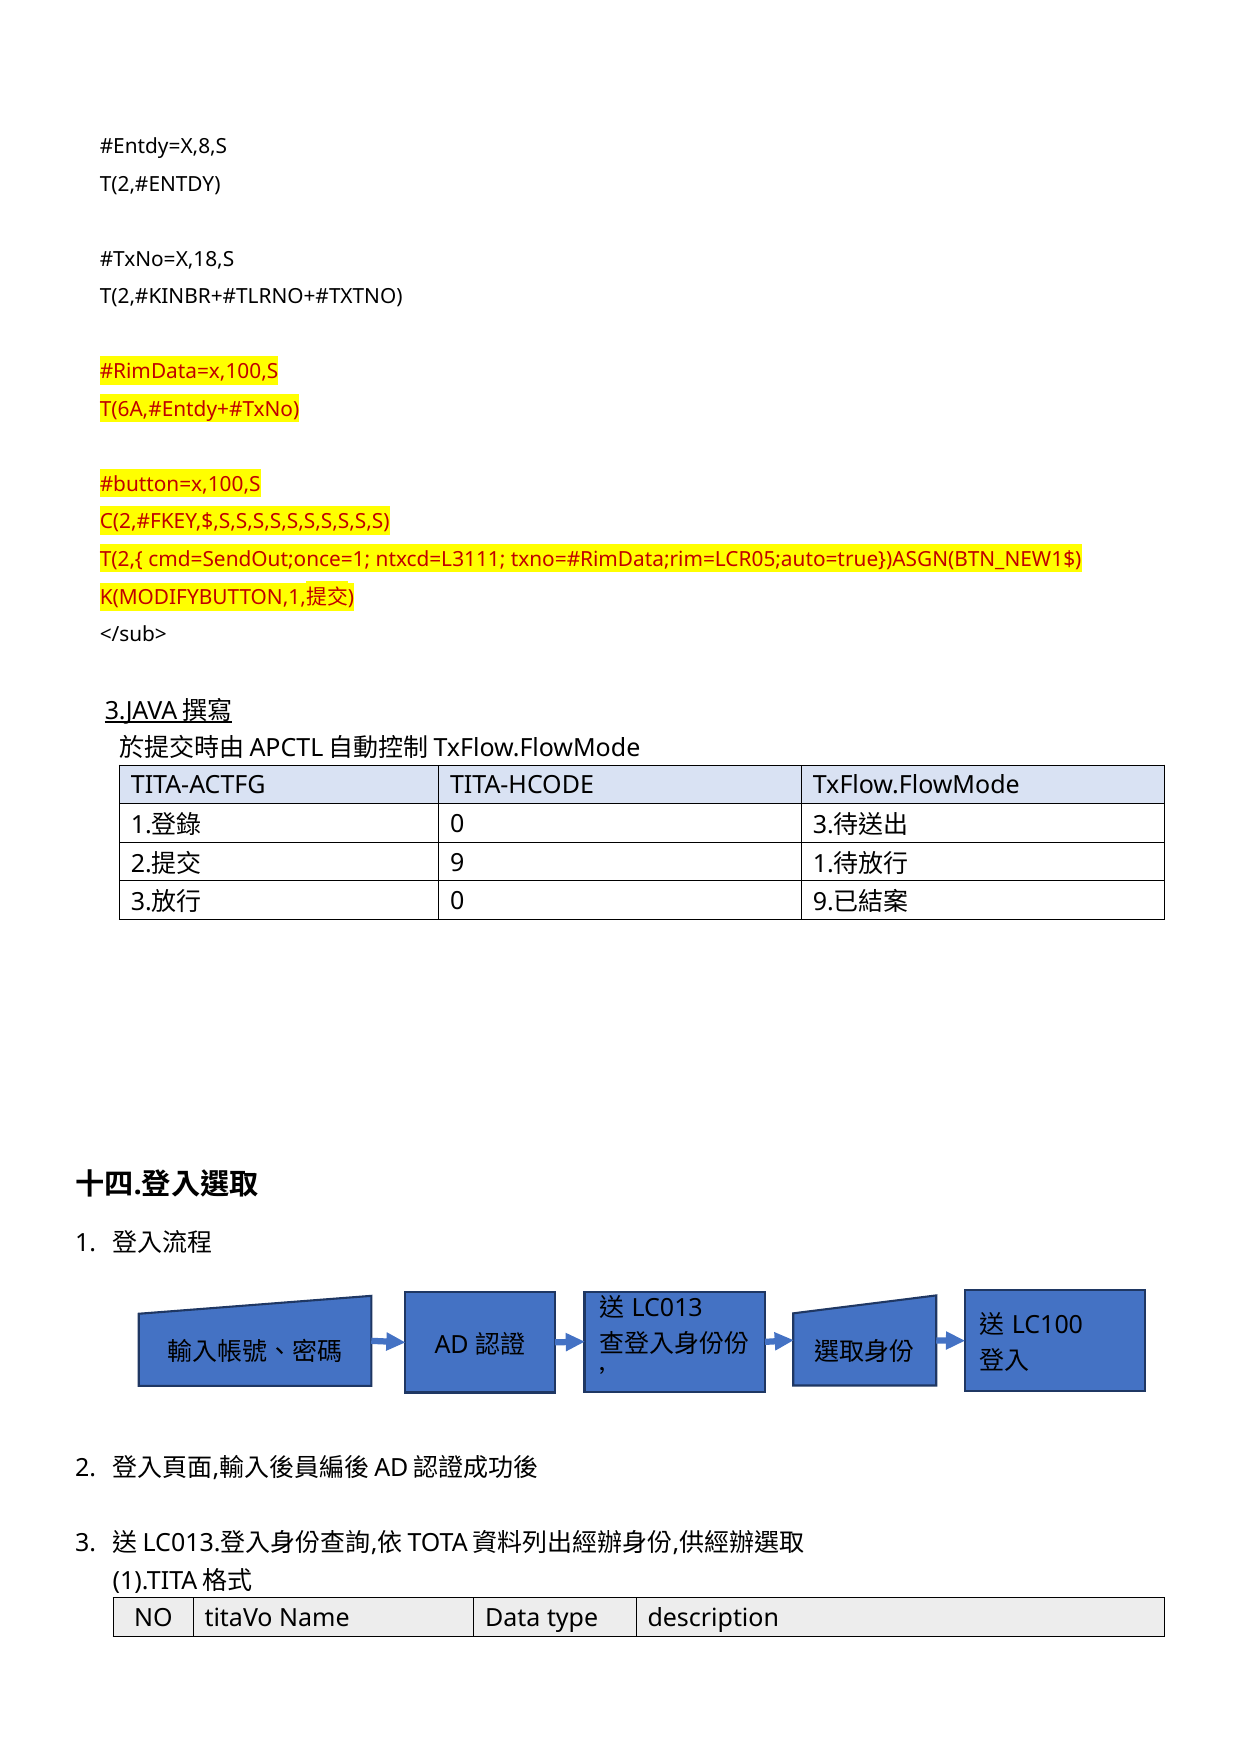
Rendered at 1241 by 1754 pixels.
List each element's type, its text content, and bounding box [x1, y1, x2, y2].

text 於提交時由APCTL自動控制TxFlow.FlowMode [75, 727, 1165, 764]
text </sub> [75, 614, 1165, 652]
table_cell 1.登錄 [120, 804, 438, 842]
list 送LC013.登入身份查詢,依TOTA資料列出經辦身份,供經辦選取 [75, 1522, 1165, 1559]
table_cell 0 [439, 881, 801, 919]
text T(2,{ cmd=SendOut;once=1; ntxcd=L3111; txno=#RimData;rim=LCR05;auto=true})ASGN(BTN_NEW1$) [75, 539, 1165, 577]
list (1).TITA格式 [112, 1559, 1165, 1597]
table_cell 0 [439, 804, 801, 842]
table_header Data type [474, 1598, 636, 1636]
table_cell 9 [439, 843, 801, 880]
text T(6A,#Entdy+#TxNo) [75, 389, 1165, 427]
text C(2,#FKEY,$,S,S,S,S,S,S,S,S,S,S) [75, 502, 1165, 539]
table_header TITA-ACTFG [120, 766, 438, 803]
subtitle 十四.登入選取 [75, 1161, 1165, 1203]
text #Entdy=X,8,S [75, 127, 1165, 164]
table_cell 3.放行 [120, 881, 438, 919]
table_header titaVo Name [194, 1598, 473, 1636]
text T(2,#KINBR+#TLRNO+#TXTNO) [75, 277, 1165, 314]
text 3.JAVA撰寫 [75, 689, 1165, 727]
list 登入流程 [75, 1222, 1165, 1259]
table_header description [637, 1598, 1164, 1636]
text T(2,#ENTDY) [75, 164, 1165, 202]
text #RimData=x,100,S [75, 352, 1165, 389]
table_header TITA-HCODE [439, 766, 801, 803]
table_header NO [114, 1598, 193, 1636]
list 登入頁面,輸入後員編後AD認證成功後 [75, 1447, 1165, 1484]
table_cell 9.已結案 [802, 881, 1164, 919]
table_cell 3.待送出 [802, 804, 1164, 842]
text #TxNo=X,18,S [75, 239, 1165, 277]
text K(MODIFYBUTTON,1,提交) [75, 577, 1165, 614]
table_header TxFlow.FlowMode [802, 766, 1164, 803]
table_cell 1.待放行 [802, 843, 1164, 880]
text #button=x,100,S [75, 464, 1165, 502]
table_cell 2.提交 [120, 843, 438, 880]
